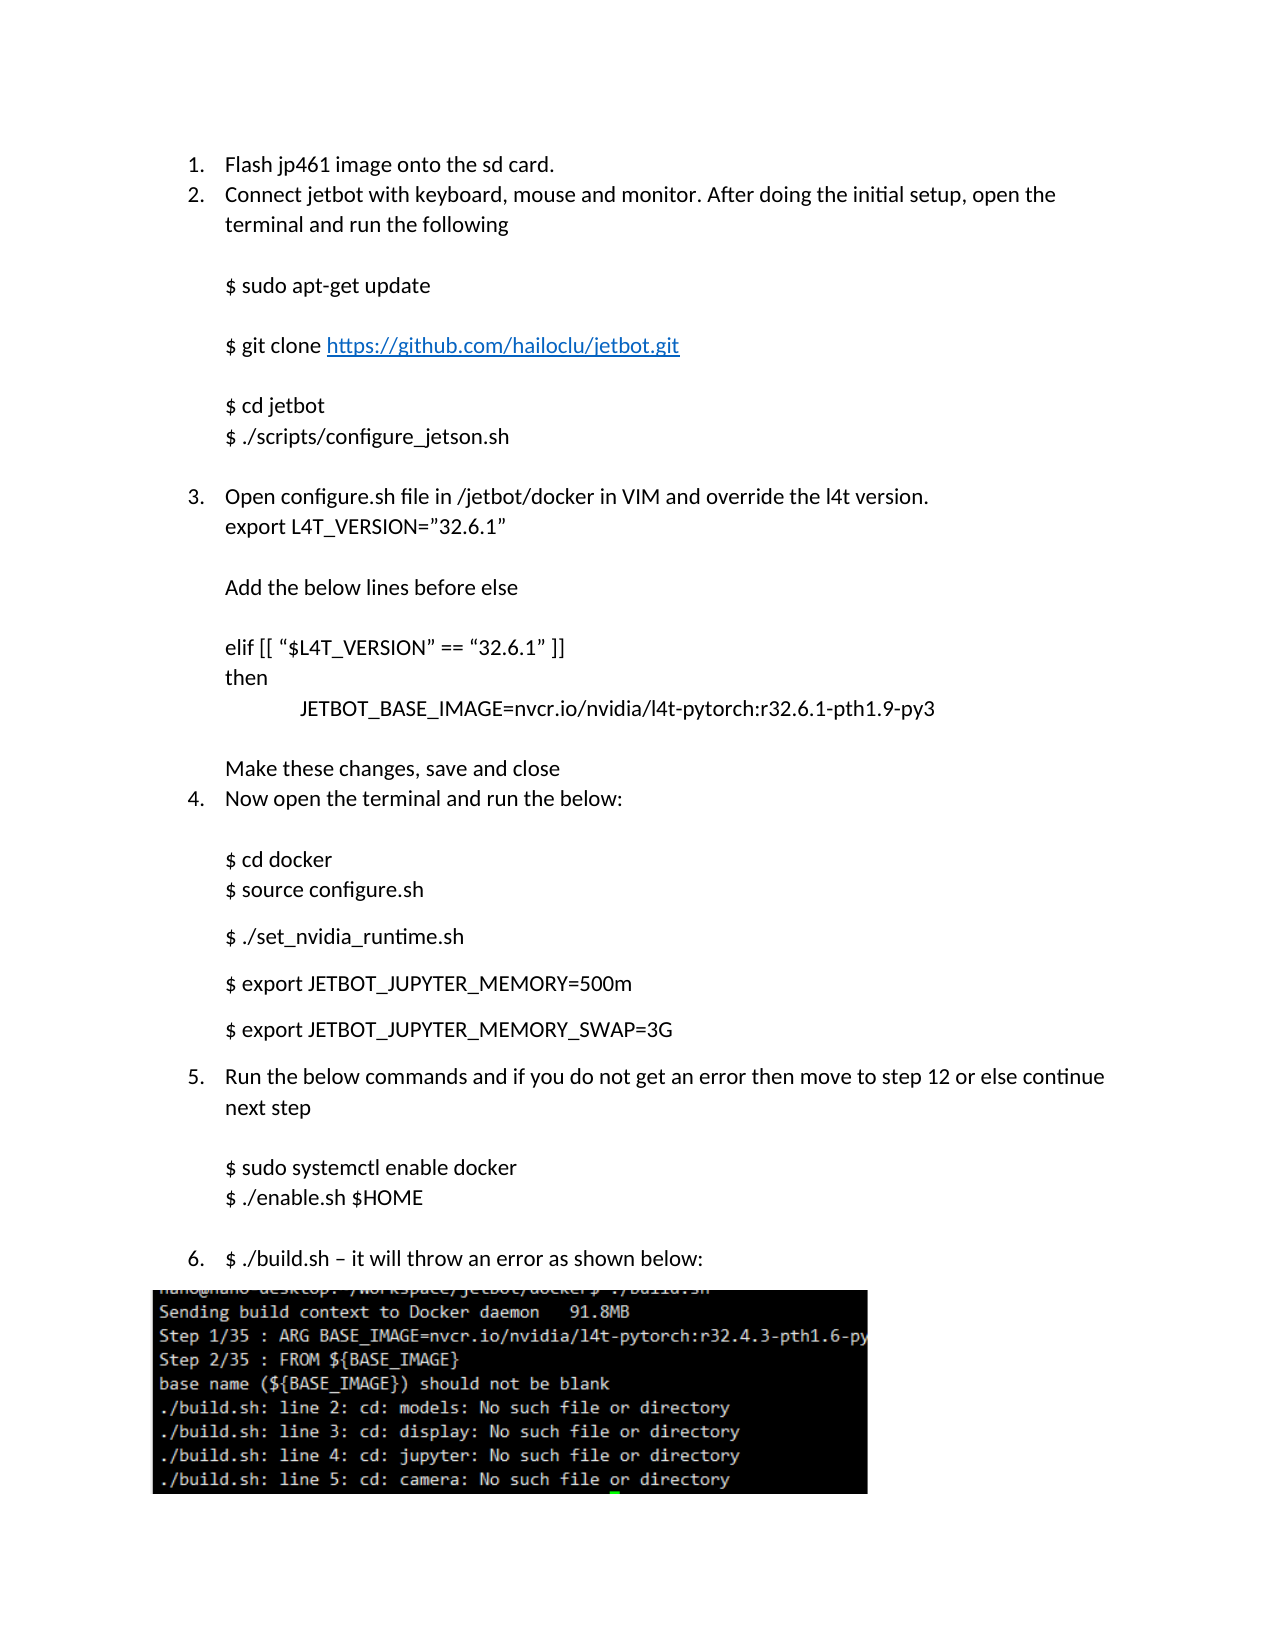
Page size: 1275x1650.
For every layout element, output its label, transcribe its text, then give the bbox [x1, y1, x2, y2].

list elif [[ “$L4T_VERSION” == “32.6.1” ]] [225, 633, 1125, 661]
list $ ./build.sh – it will throw an error as shown below: [187, 1244, 1125, 1272]
list $ cd docker [225, 845, 1125, 873]
list $ cd jetbot [225, 392, 1125, 420]
list Open configure.sh file in /jetbot/docker in VIM and override the l4t version. [187, 482, 1125, 510]
list Run the below commands and if you do not get an error then move to step 12 or else continue next step [187, 1062, 1125, 1121]
list Make these changes, save and close [225, 754, 1125, 782]
list $ sudo systemctl enable docker [225, 1153, 1125, 1181]
text $ ./set_nvidia_runtime.sh [150, 922, 1125, 950]
list Add the below lines before else [225, 573, 1125, 601]
list then [225, 663, 1125, 692]
list Now open the terminal and run the below: [187, 784, 1125, 812]
list export L4T_VERSION=”32.6.1” [225, 512, 1125, 541]
list $ sudo apt-get update [225, 271, 1125, 299]
list JETBOT_BASE_IMAGE=nvcr.io/nvidia/l4t-pytorch:r32.6.1-pth1.9-py3 [225, 694, 1125, 722]
list Flash jp461 image onto the sd card. [187, 150, 1125, 178]
list Connect jetbot with keyboard, mouse and monitor. After doing the initial setup, open the terminal and run the following [187, 180, 1125, 238]
picture [150, 1290, 869, 1494]
list $ ./scripts/configure_jetson.sh [225, 422, 1125, 450]
list $ ./enable.sh $HOME [225, 1183, 1125, 1211]
list $ source configure.sh [225, 875, 1125, 903]
text $ export JETBOT_JUPYTER_MEMORY=500m [150, 969, 1125, 997]
text $ export JETBOT_JUPYTER_MEMORY_SWAP=3G [150, 1016, 1125, 1044]
list $ git clone https://github.com/hailoclu/jetbot.git [225, 331, 1125, 359]
